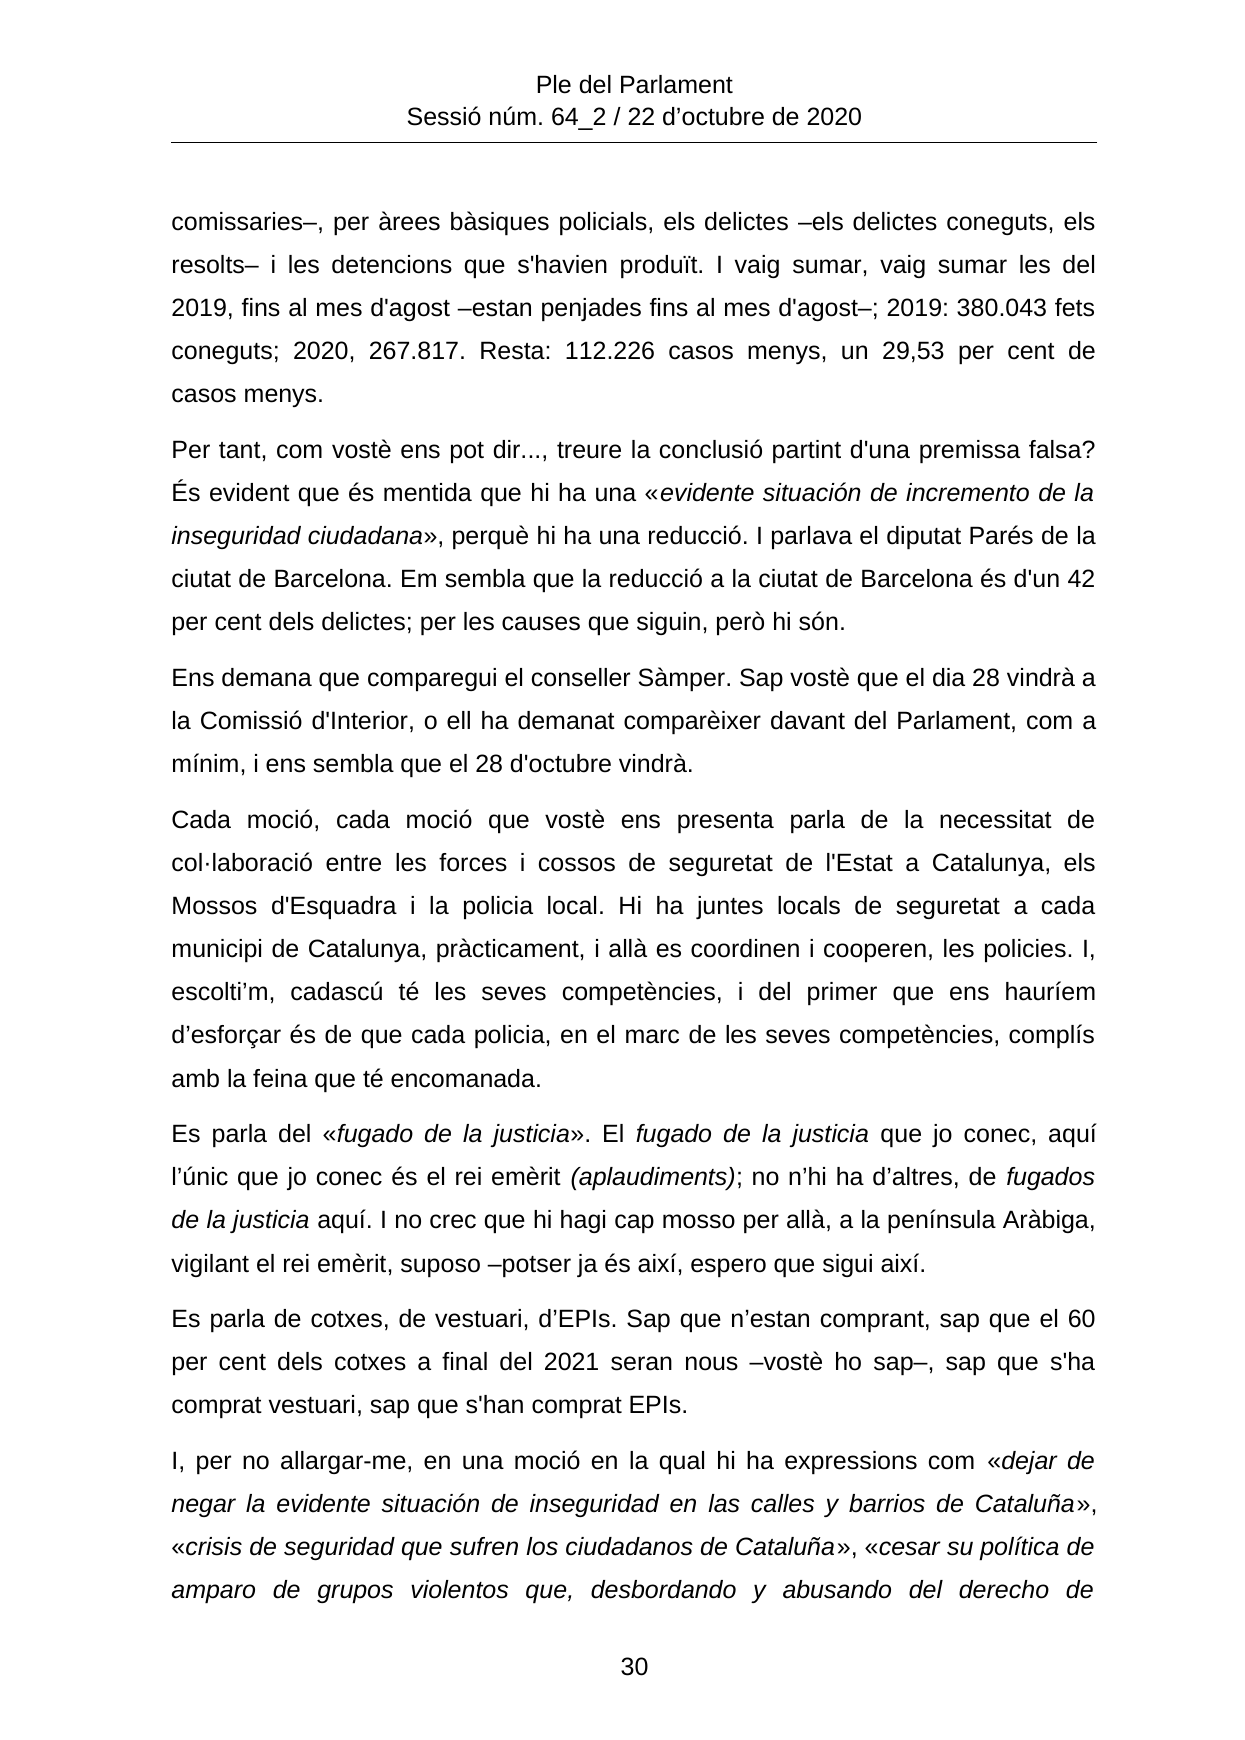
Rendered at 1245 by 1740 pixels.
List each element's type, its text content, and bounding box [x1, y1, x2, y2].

text Es parla de cotxes, de vestuari, d’EPIs. Sap que n’estan comprant, sap que el 60 per cent dels cotxes a final del 2021 seran nous –vostè ho sap–, sap que s'ha comprat vestuari, sap que s'han comprat EPIs. [171, 1304, 1097, 1419]
text Ens demana que comparegui el conseller Sàmper. Sap vostè que el dia 28 vindrà a la Comissió d'Interior, o ell ha demanat comparèixer davant del Parlament, com a mínim, i ens sembla que el 28 d'octubre vindrà. [171, 663, 1097, 778]
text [171, 1446, 1097, 1604]
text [171, 207, 1097, 408]
text Es parla del «fugado de la justicia». El fugado de la justicia que jo conec, aquí l’únic que jo conec és el rei emèrit (aplaudiments); no n’hi ha d’altres, de fugados de la justicia aquí. I no crec que hi hagi cap mosso per allà, a la península Aràbiga, vigilant el rei emèrit, suposo –potser ja és així, espero que sigui així. [171, 1119, 1097, 1277]
text Cada moció, cada moció que vostè ens presenta parla de la necessitat de col·laboració entre les forces i cossos de seguretat de l'Estat a Catalunya, els Mossos d'Esquadra i la policia local. Hi ha juntes locals de seguretat a cada municipi de Catalunya, pràcticament, i allà es coordinen i cooperen, les policies. I, escolti’m, cadascú té les seves competències, i del primer que ens hauríem d’esforçar és de que cada policia, en el marc de les seves competències, complís amb la feina que té encomanada. [171, 805, 1097, 1092]
text Per tant, com vostè ens pot dir..., treure la conclusió partint d'una premissa falsa? És evident que és mentida que hi ha una «evidente situación de incremento de la inseguridad ciudadana», perquè hi ha una reducció. I parlava el diputat Parés de la ciutat de Barcelona. Em sembla que la reducció a la ciutat de Barcelona és d'un 42 per cent dels delictes; per les causes que siguin, però hi són. [171, 435, 1097, 636]
